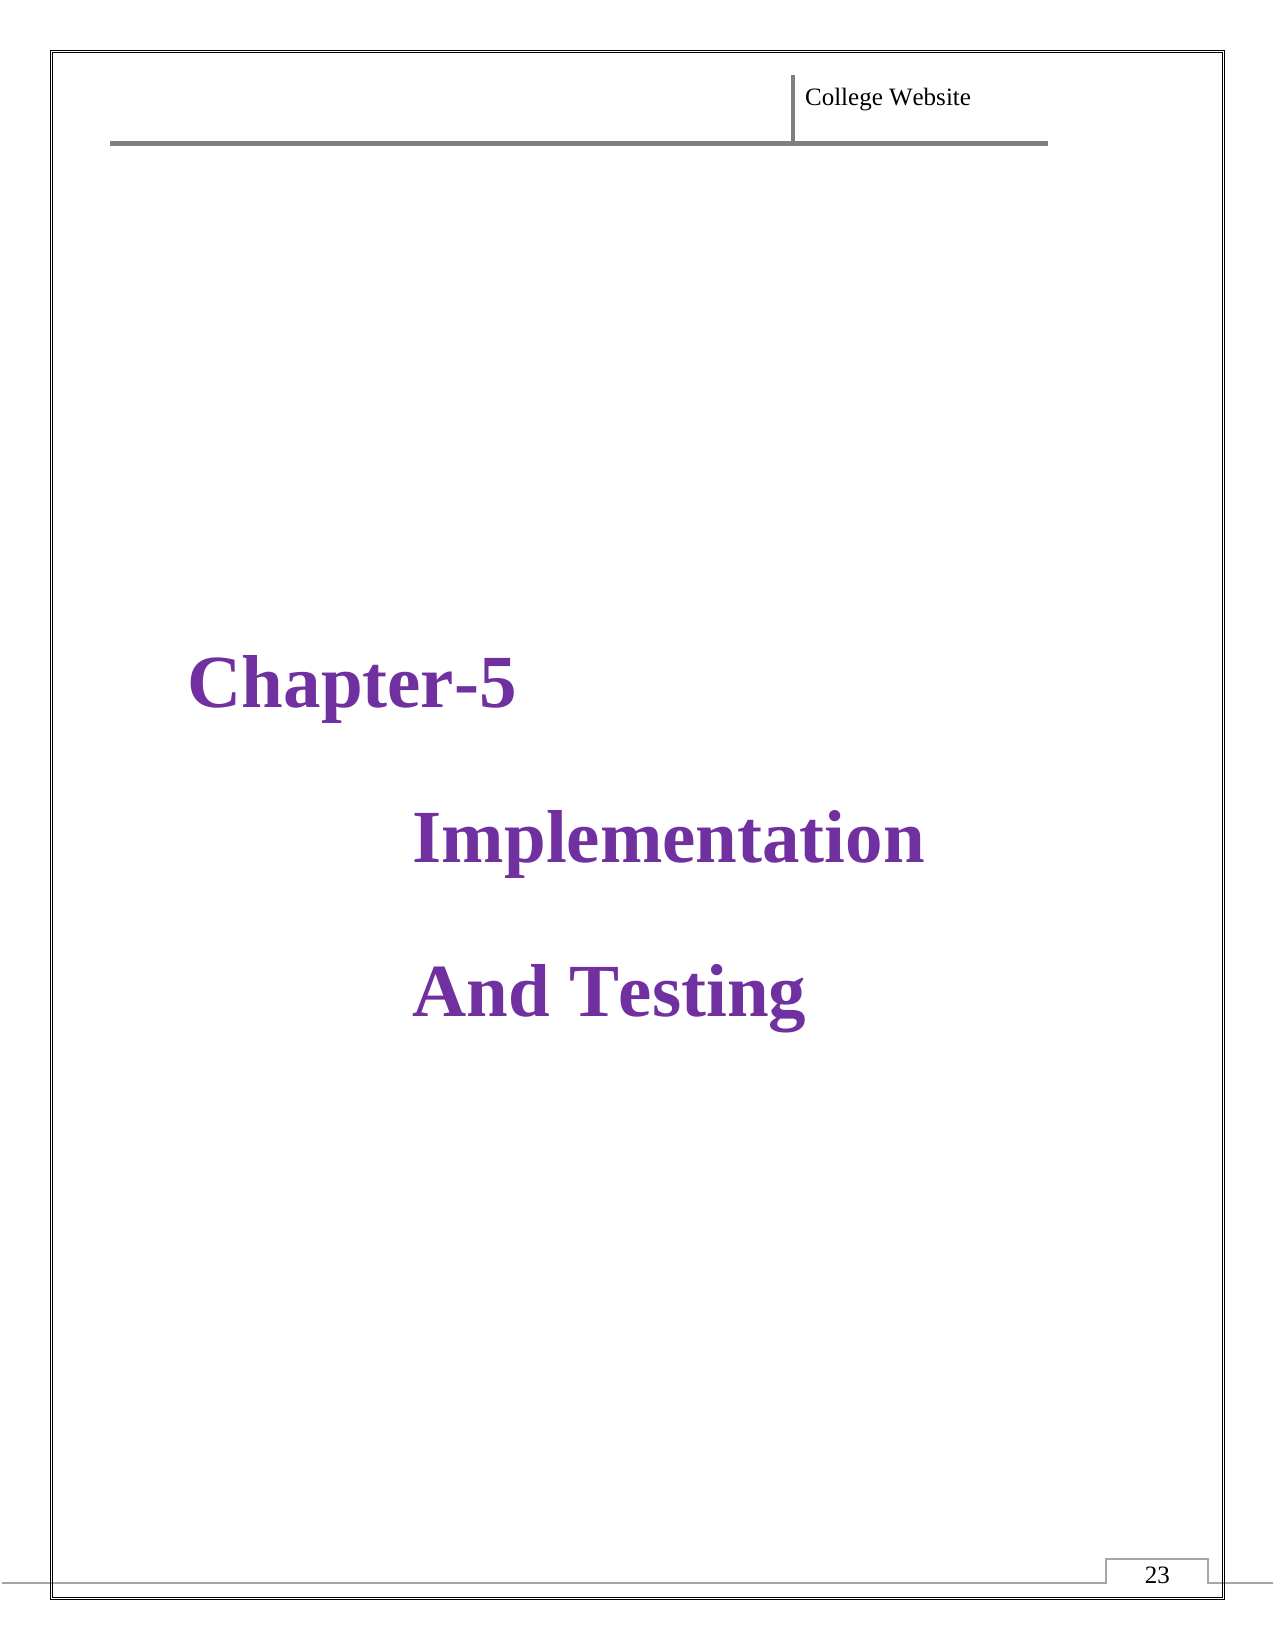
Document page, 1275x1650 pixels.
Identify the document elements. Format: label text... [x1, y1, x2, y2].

text Implementation [337, 792, 1125, 878]
text And Testing [337, 946, 1125, 1033]
text Chapter-5 [187, 638, 1125, 724]
